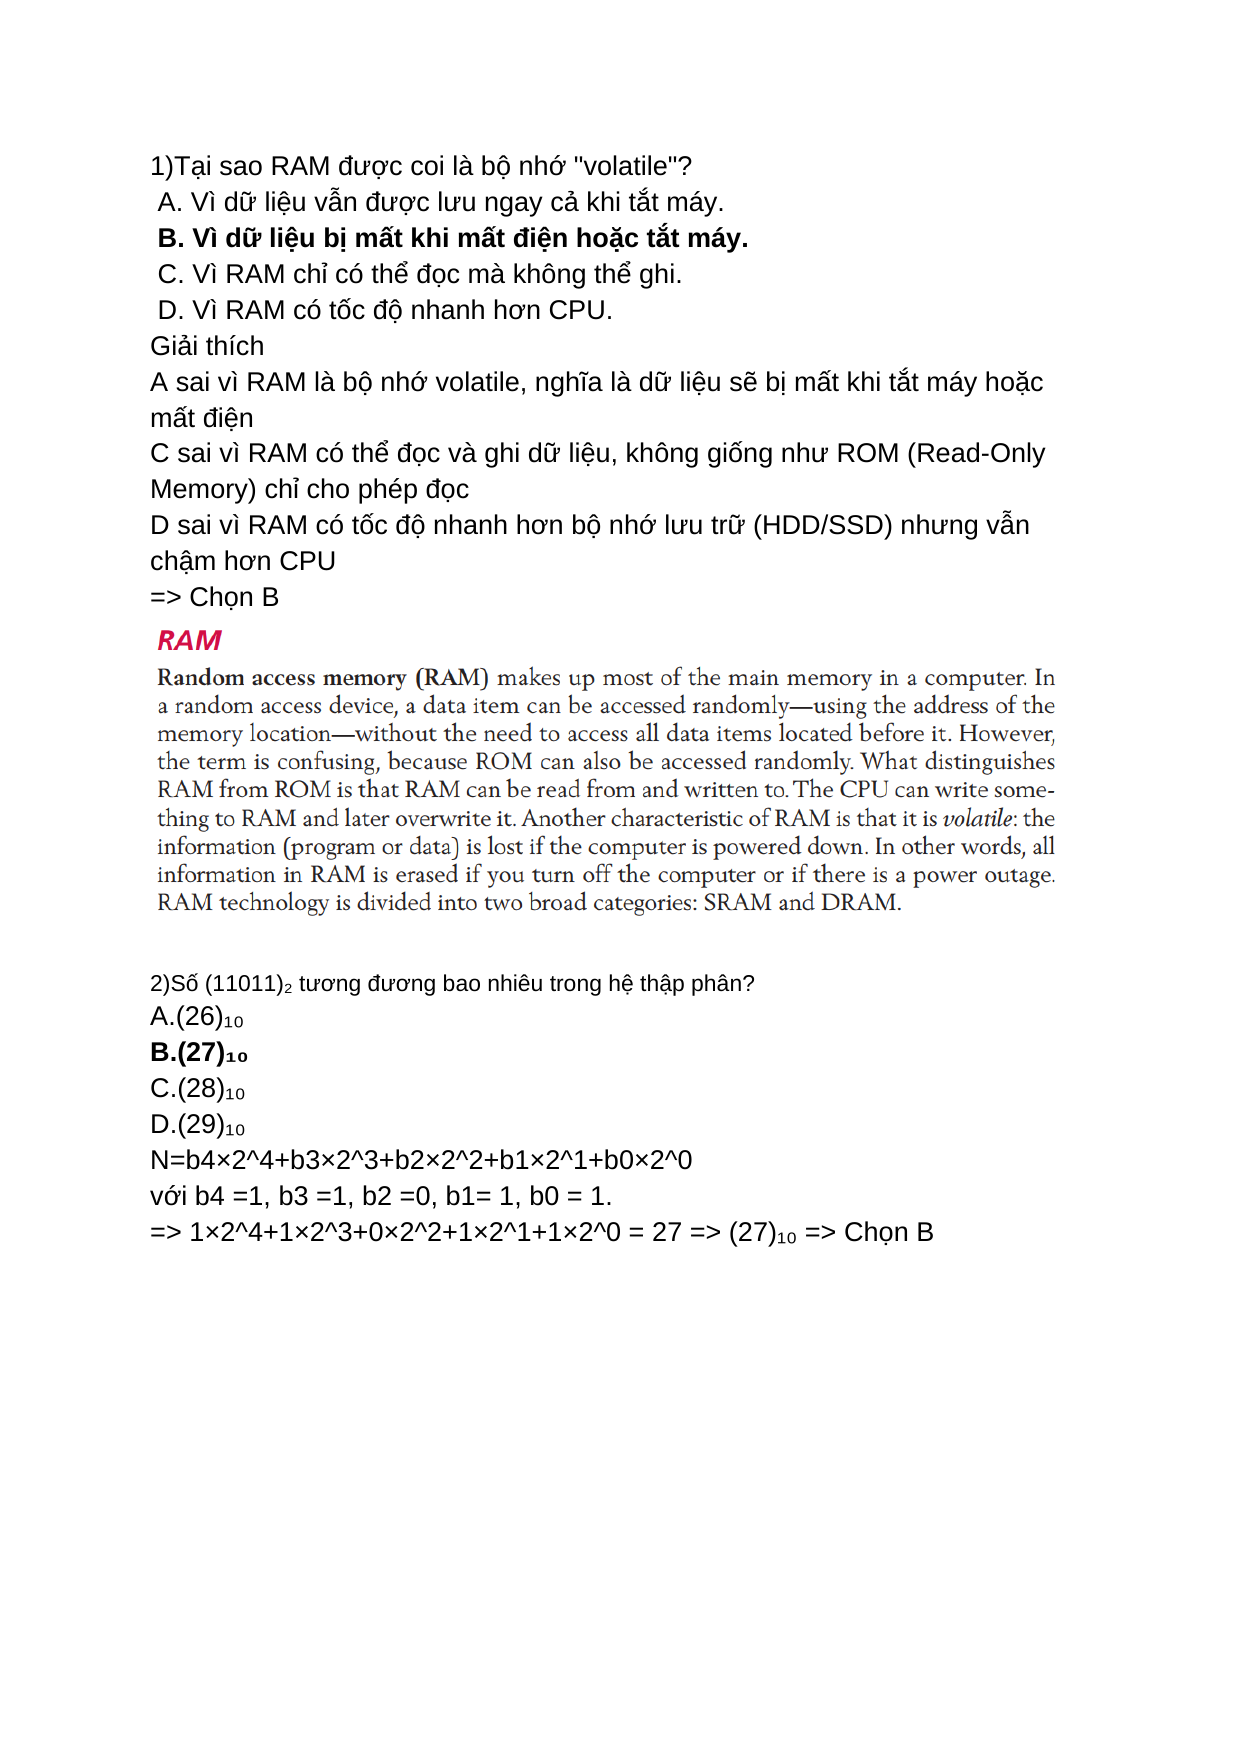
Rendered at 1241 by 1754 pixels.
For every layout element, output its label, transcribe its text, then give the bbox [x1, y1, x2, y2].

text Giải thích [150, 330, 1090, 361]
text => Chọn B [150, 581, 1090, 612]
text 1)Tại sao RAM được coi là bộ nhớ "volatile"? A. Vì dữ liệu vẫn được lưu ngay cả khi tắt máy. B. Vì dữ liệu bị mất khi mất điện hoặc tắt máy. C. Vì RAM chỉ có thể đọc mà không thể ghi. D. Vì RAM có tốc độ nhanh hơn CPU. [150, 150, 1090, 325]
text C.(28)₁₀ [150, 1072, 1090, 1103]
text với b4 =1, b3 =1, b2 =0, b1= 1, b0 = 1. [150, 1180, 1090, 1211]
text C sai vì RAM có thể đọc và ghi dữ liệu, không giống như ROM (Read-Only Memory) chỉ cho phép đọc [150, 437, 1090, 505]
text D sai vì RAM có tốc độ nhanh hơn bộ nhớ lưu trữ (HDD/SSD) nhưng vẫn chậm hơn CPU [150, 509, 1090, 577]
text A sai vì RAM là bộ nhớ volatile, nghĩa là dữ liệu sẽ bị mất khi tắt máy hoặc mất điện [150, 366, 1090, 433]
text A.(26)₁₀ [150, 1000, 1090, 1031]
text => 1​×2^4+1​×2^3+0×2^2+1​×2^1+1​×2^0 = 27 => (27)₁₀ => Chọn B [150, 1216, 1090, 1247]
text B.(27)₁₀ [150, 1036, 1090, 1067]
text D.(29)₁₀ [150, 1108, 1090, 1139]
text 2)Số (11011)₂ tương đương bao nhiêu trong hệ thập phân? [150, 970, 1090, 996]
text N=b4​×2^4+b3​×2^3+b2​×2^2+b1​×2^1+b0​×2^0 [150, 1144, 1090, 1175]
picture [150, 617, 1091, 936]
